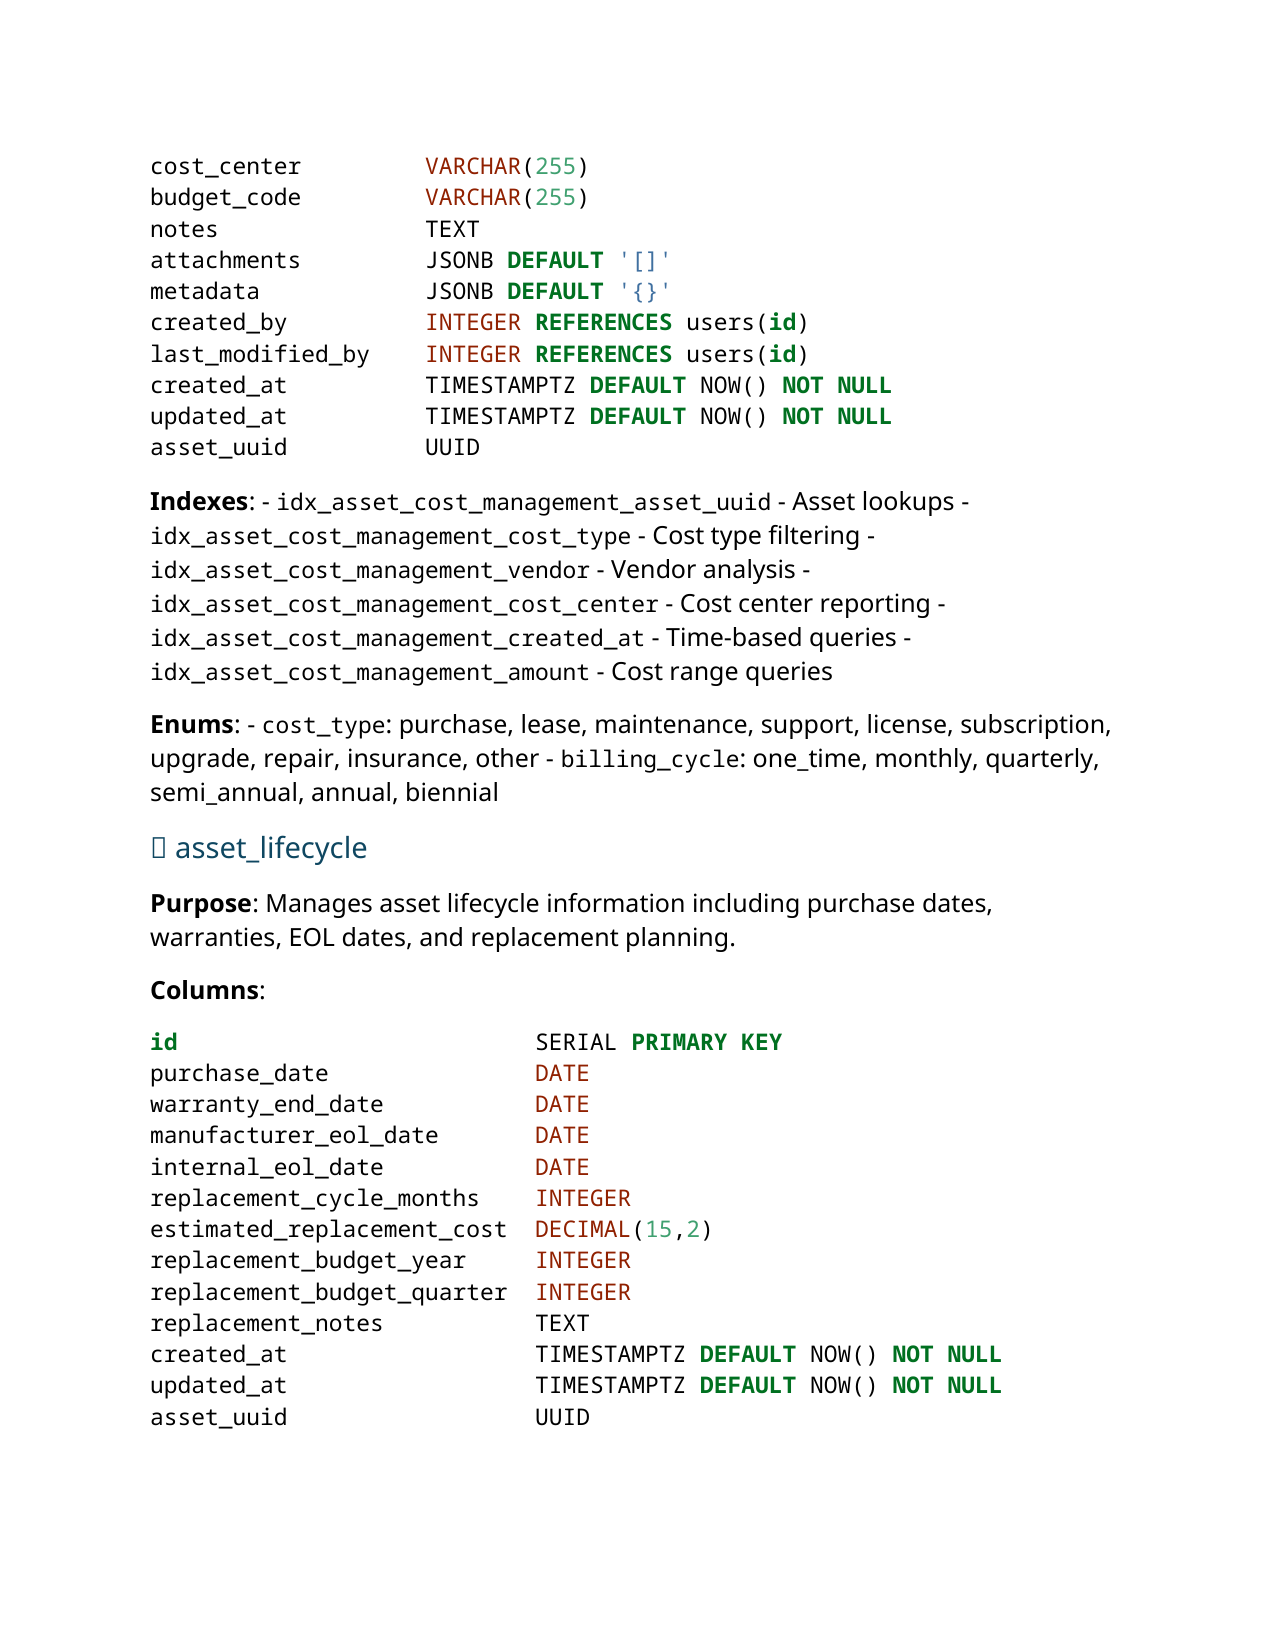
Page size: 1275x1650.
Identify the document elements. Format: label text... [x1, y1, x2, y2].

text Enums: - cost_type: purchase, lease, maintenance, support, license, subscription, upgrade, repair, insurance, other - billing_cycle: one_time, monthly, quarterly, semi_annual, annual, biennial [150, 706, 1125, 809]
text id SERIAL PRIMARY KEY purchase_date DATE warranty_end_date DATE manufacturer_eol_date DATE internal_eol_date DATE replacement_cycle_months INTEGER estimated_replacement_cost DECIMAL(15,2) replacement_budget_year INTEGER replacement_budget_quarter INTEGER replacement_notes TEXT created_at TIMESTAMPTZ DEFAULT NOW() NOT NULL updated_at TIMESTAMPTZ DEFAULT NOW() NOT NULL asset_uuid UUID [150, 1026, 1125, 1432]
subtitle 🔄 asset_lifecycle [150, 827, 1125, 867]
text Purpose: Manages asset lifecycle information including purchase dates, warranties, EOL dates, and replacement planning. [150, 886, 1125, 954]
text Indexes: - idx_asset_cost_management_asset_uuid - Asset lookups - idx_asset_cost_management_cost_type - Cost type filtering - idx_asset_cost_management_vendor - Vendor analysis - idx_asset_cost_management_cost_center - Cost center reporting - idx_asset_cost_management_created_at - Time-based queries - idx_asset_cost_management_amount - Cost range queries [150, 483, 1125, 688]
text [150, 150, 1125, 462]
text Columns: [150, 973, 1125, 1007]
